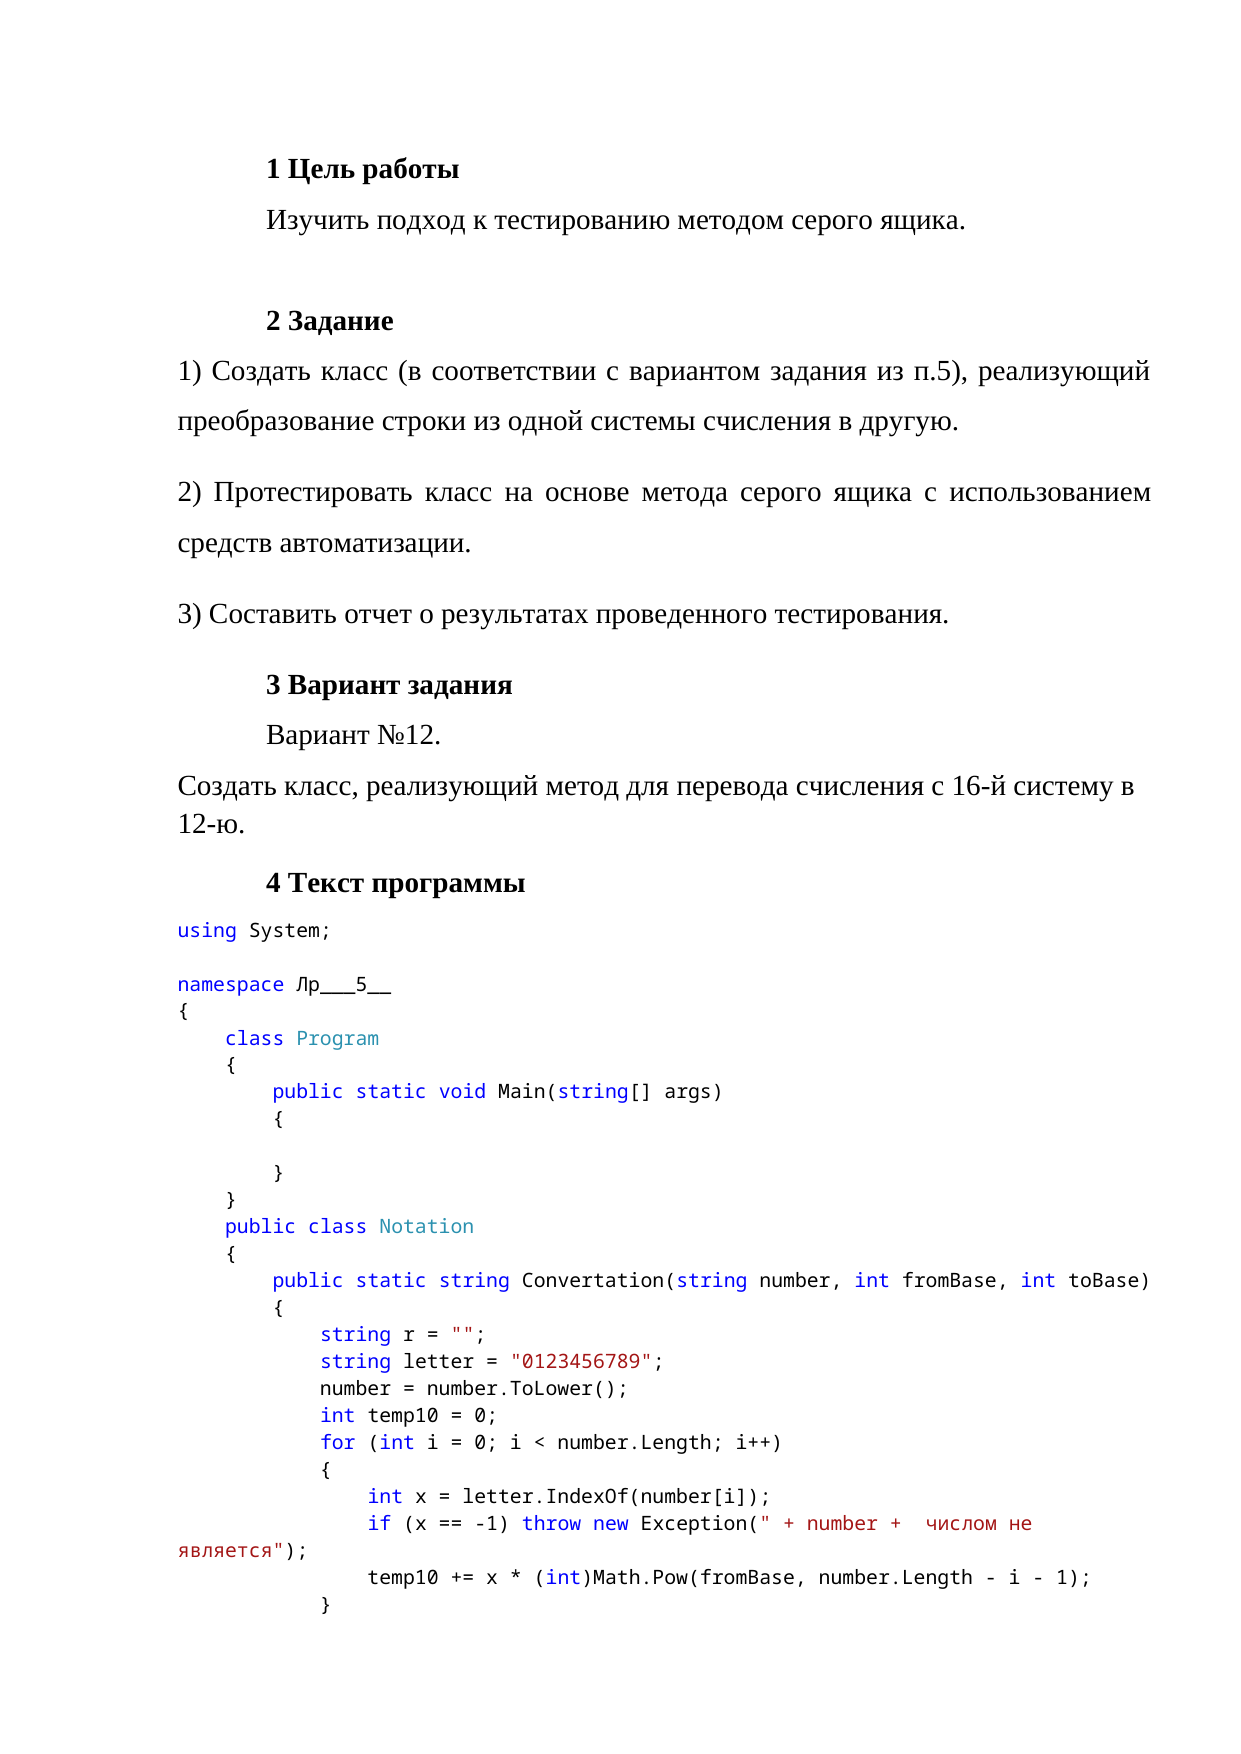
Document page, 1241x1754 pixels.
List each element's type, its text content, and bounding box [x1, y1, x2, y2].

text temp10 += x * (int)Math.Pow(fromBase, number.Length - i - 1); [177, 1563, 1152, 1590]
text number = number.ToLower(); [177, 1374, 1152, 1401]
text { [177, 1051, 1152, 1078]
text public static string Convertation(string number, int fromBase, int toBase) [177, 1267, 1152, 1293]
text { [177, 1239, 1152, 1267]
text } [177, 1590, 1152, 1617]
text 1 Цель работы [177, 152, 1152, 185]
text int temp10 = 0; [177, 1401, 1152, 1428]
text } [177, 1159, 1152, 1186]
text int x = letter.IndexOf(number[i]); [177, 1482, 1152, 1509]
text using System; [177, 916, 1152, 943]
text { [177, 1105, 1152, 1132]
text 2) Протестировать класс на основе метода серого ящика с использованием средств автоматизации. [177, 474, 1152, 558]
text if (x == -1) throw new Exception(" + number + числом не является"); [177, 1509, 1152, 1563]
text { [177, 997, 1152, 1024]
text 4 Текст программы [177, 866, 1152, 899]
text for (int i = 0; i < number.Length; i++) [177, 1428, 1152, 1455]
text Вариант №12. [177, 717, 1152, 751]
text { [177, 1293, 1152, 1321]
text public static void Main(string[] args) [177, 1078, 1152, 1105]
text 2 Задание [177, 303, 1152, 336]
text 3) Составить отчет о результатах проведенного тестирования. [177, 596, 1152, 629]
text Создать класс, реализующий метод для перевода счисления с 16-й систему в 12-ю. [177, 768, 1152, 840]
text 1) Создать класс (в соответствии с вариантом задания из п.5), реализующий преобразование строки из одной системы счисления в другую. [177, 353, 1152, 437]
text public class Notation [177, 1213, 1152, 1239]
text string r = ""; [177, 1321, 1152, 1347]
text Изучить подход к тестированию методом серого ящика. [177, 202, 1152, 236]
text } [177, 1186, 1152, 1213]
text { [177, 1455, 1152, 1482]
text class Program [177, 1024, 1152, 1051]
text string letter = "0123456789"; [177, 1347, 1152, 1374]
text namespace Лр___5__ [177, 970, 1152, 997]
text 3 Вариант задания [177, 667, 1152, 701]
